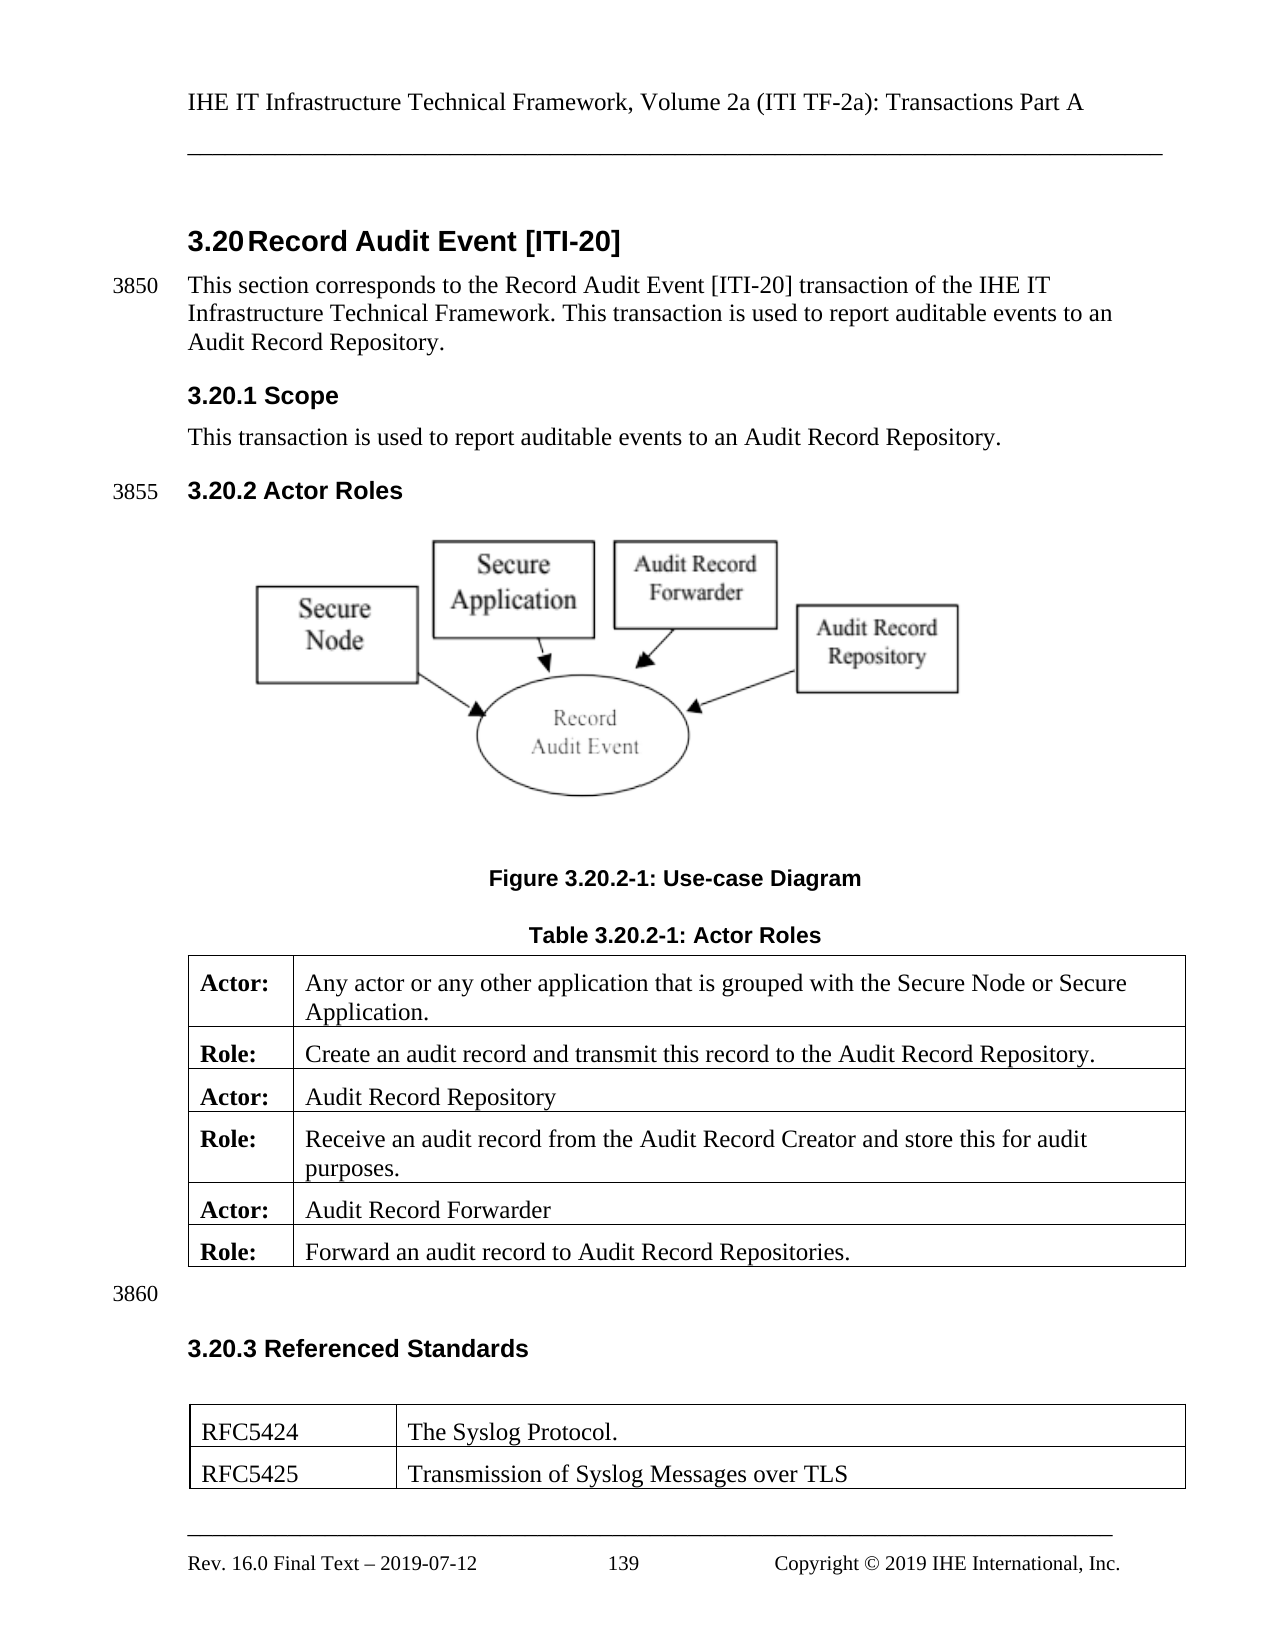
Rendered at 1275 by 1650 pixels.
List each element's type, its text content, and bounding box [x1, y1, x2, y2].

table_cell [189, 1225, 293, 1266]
text This section corresponds to the Record Audit Event [ITI-20] transaction of the IHE IT Infrastructure Technical Framework. This transaction is used to report auditable events to an Audit Record Repository. [187, 270, 1162, 356]
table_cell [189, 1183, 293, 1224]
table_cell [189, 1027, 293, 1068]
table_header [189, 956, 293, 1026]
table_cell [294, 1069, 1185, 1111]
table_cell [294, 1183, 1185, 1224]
title Figure 3.20.2-1: Use-case Diagram [187, 865, 1162, 891]
subtitle 3.20.2 Actor Roles [187, 476, 1162, 505]
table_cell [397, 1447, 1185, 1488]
subtitle Record Audit Event [ITI-20] [187, 224, 1162, 257]
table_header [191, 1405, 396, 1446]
title Table 3.20.2-1: Actor Roles [187, 922, 1162, 949]
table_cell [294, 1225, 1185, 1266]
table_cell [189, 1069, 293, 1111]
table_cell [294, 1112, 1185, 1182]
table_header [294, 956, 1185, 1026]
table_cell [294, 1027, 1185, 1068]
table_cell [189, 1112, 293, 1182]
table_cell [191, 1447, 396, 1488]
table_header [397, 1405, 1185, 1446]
subtitle 3.20.1 Scope [187, 381, 1162, 410]
text This transaction is used to report auditable events to an Audit Record Repository. [187, 422, 1162, 451]
subtitle 3.20.3 Referenced Standards [187, 1333, 1162, 1362]
